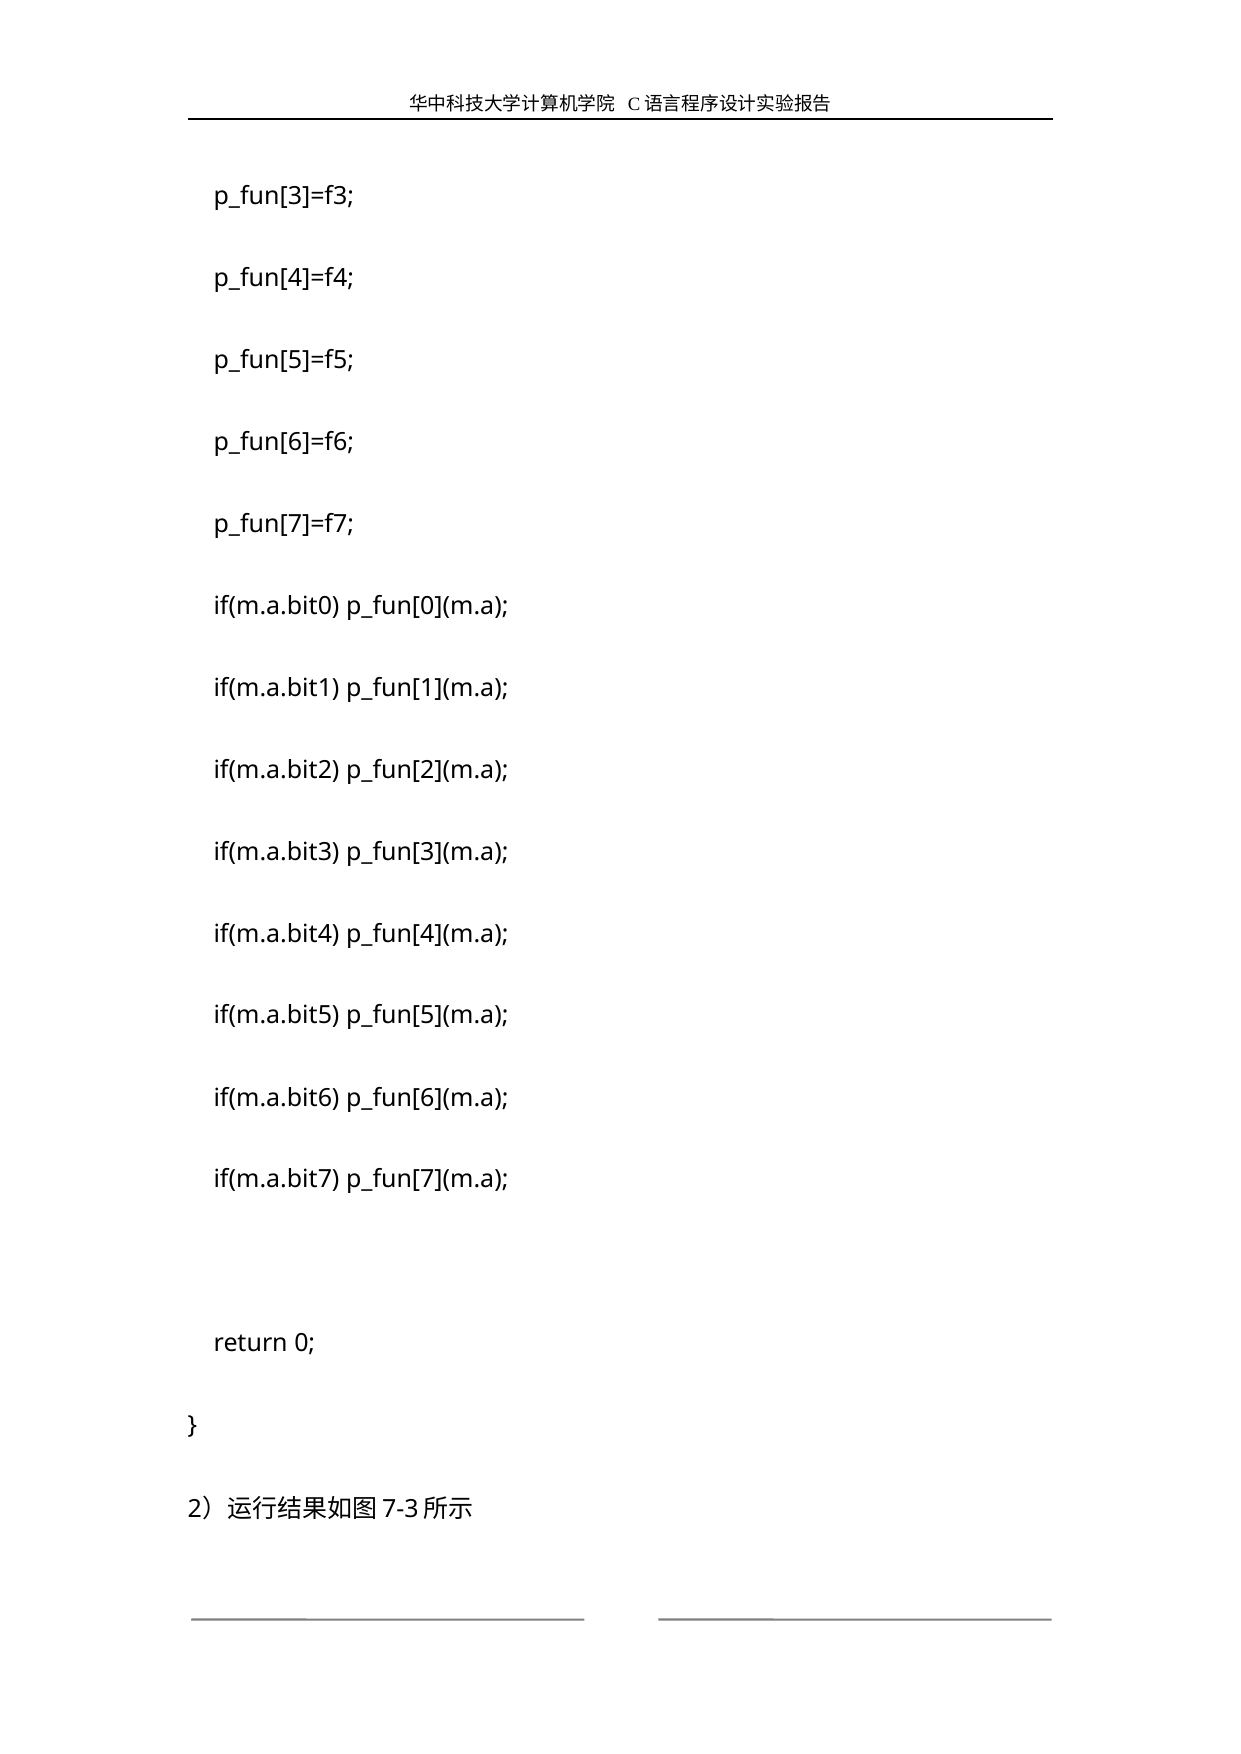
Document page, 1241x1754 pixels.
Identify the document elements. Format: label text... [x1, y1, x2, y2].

text if(m.a.bit1) p_fun[1](m.a); [187, 654, 1053, 719]
text p_fun[4]=f4; [187, 244, 1053, 309]
text if(m.a.bit5) p_fun[5](m.a); [187, 982, 1053, 1047]
text if(m.a.bit0) p_fun[0](m.a); [187, 572, 1053, 637]
text p_fun[6]=f6; [187, 408, 1053, 473]
text p_fun[5]=f5; [187, 326, 1053, 391]
text p_fun[3]=f3; [187, 162, 1053, 227]
text p_fun[7]=f7; [187, 490, 1053, 555]
text if(m.a.bit6) p_fun[6](m.a); [187, 1064, 1053, 1129]
text return 0; [187, 1310, 1053, 1375]
text } [187, 1392, 1053, 1457]
text if(m.a.bit2) p_fun[2](m.a); [187, 736, 1053, 801]
text if(m.a.bit4) p_fun[4](m.a); [187, 900, 1053, 965]
text 2）运行结果如图7-3所示 [187, 1474, 1053, 1539]
text if(m.a.bit3) p_fun[3](m.a); [187, 818, 1053, 883]
text if(m.a.bit7) p_fun[7](m.a); [187, 1146, 1053, 1211]
